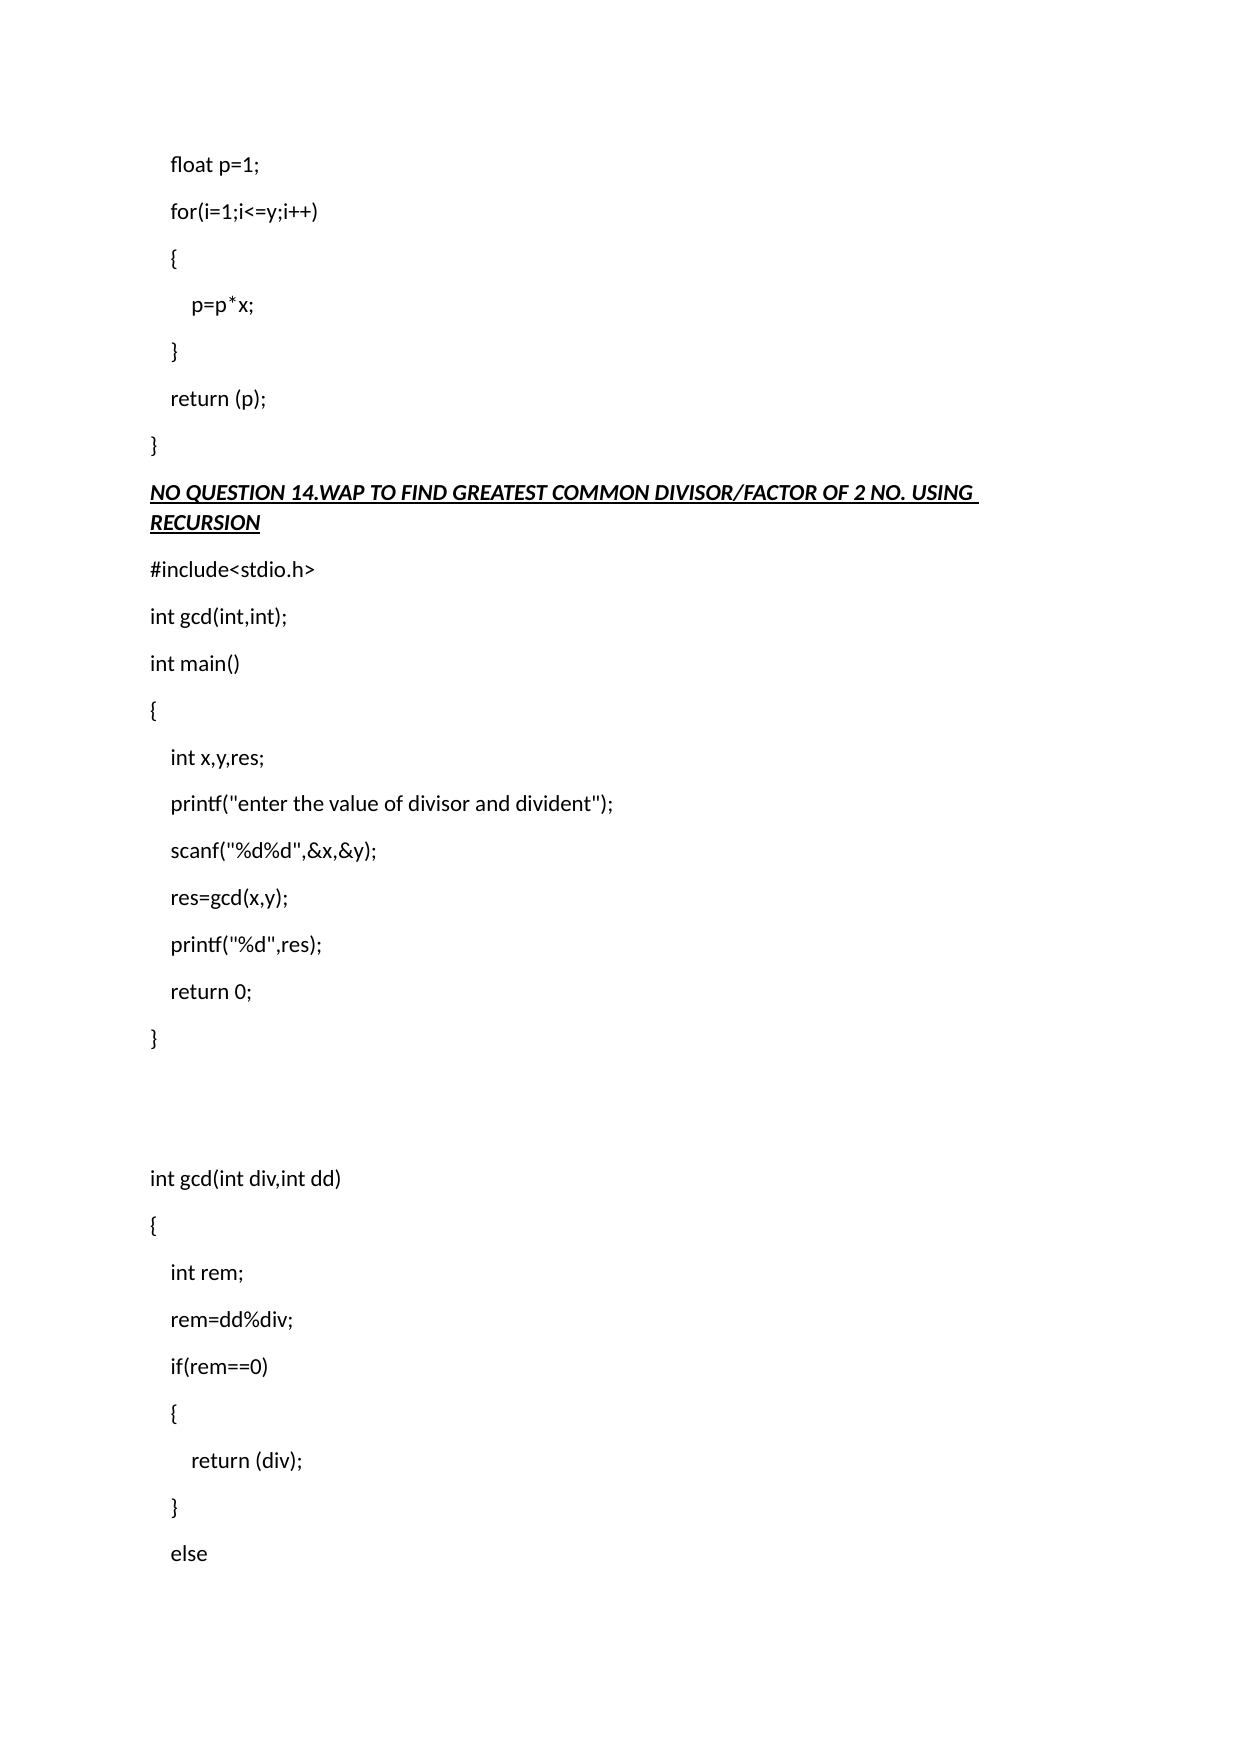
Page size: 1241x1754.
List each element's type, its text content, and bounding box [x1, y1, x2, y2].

text NO QUESTION 14.WAP TO FIND GREATEST COMMON DIVISOR/FACTOR OF 2 NO. USING RECURSION [150, 478, 1090, 536]
text { [150, 1399, 1090, 1427]
text { [150, 244, 1090, 272]
text { [150, 1211, 1090, 1239]
text printf("enter the value of divisor and divident"); [150, 789, 1090, 818]
text { [150, 696, 1090, 724]
text } [150, 1024, 1090, 1052]
text rem=dd%div; [150, 1305, 1090, 1333]
text int main() [150, 649, 1090, 677]
text float p=1; [150, 150, 1090, 178]
text p=p*x; [150, 291, 1090, 319]
text if(rem==0) [150, 1352, 1090, 1380]
text return (div); [150, 1446, 1090, 1474]
text int gcd(int,int); [150, 602, 1090, 630]
text #include<stdio.h> [150, 555, 1090, 583]
text } [150, 1493, 1090, 1521]
text for(i=1;i<=y;i++) [150, 197, 1090, 225]
text return (p); [150, 384, 1090, 412]
text } [150, 337, 1090, 366]
text res=gcd(x,y); [150, 883, 1090, 911]
text int gcd(int div,int dd) [150, 1164, 1090, 1193]
text printf("%d",res); [150, 930, 1090, 958]
text else [150, 1539, 1090, 1568]
text int x,y,res; [150, 743, 1090, 771]
text scanf("%d%d",&x,&y); [150, 836, 1090, 864]
text int rem; [150, 1258, 1090, 1286]
text return 0; [150, 977, 1090, 1005]
text } [150, 431, 1090, 459]
